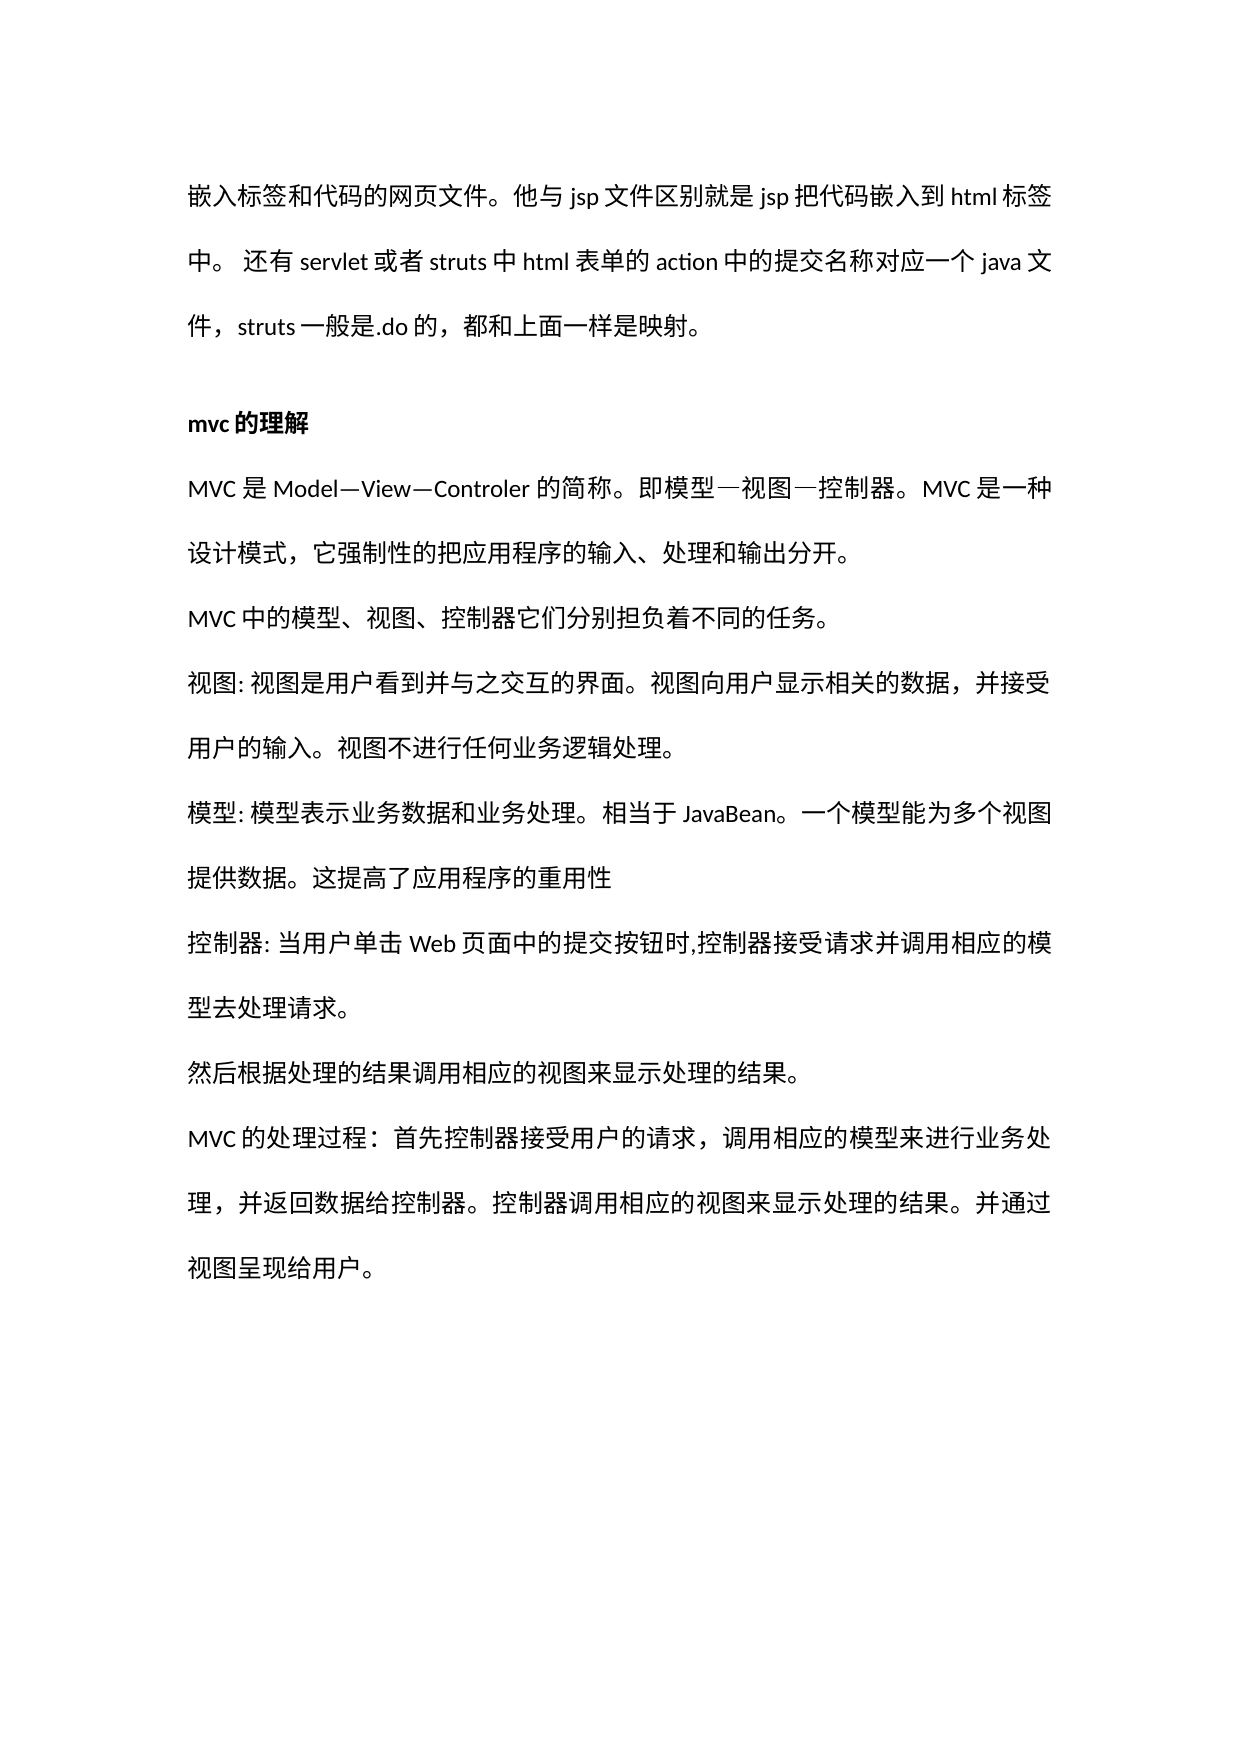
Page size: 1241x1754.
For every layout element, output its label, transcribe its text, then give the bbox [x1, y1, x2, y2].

text mvc的理解 MVC是Model—View—Controler的简称。即模型—视图—控制器。MVC是一种设计模式，它强制性的把应用程序的输入、处理和输出分开。 MVC中的模型、视图、控制器它们分别担负着不同的任务。 视图: 视图是用户看到并与之交互的界面。视图向用户显示相关的数据，并接受用户的输入。视图不进行任何业务逻辑处理。 模型: 模型表示业务数据和业务处理。相当于JavaBean。一个模型能为多个视图提供数据。这提高了应用程序的重用性 控制器: 当用户单击Web页面中的提交按钮时,控制器接受请求并调用相应的模型去处理请求。 然后根据处理的结果调用相应的视图来显示处理的结果。 MVC的处理过程：首先控制器接受用户的请求，调用相应的模型来进行业务处理，并返回数据给控制器。控制器调用相应的视图来显示处理的结果。并通过视图呈现给用户。 [187, 389, 1053, 1299]
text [187, 162, 1053, 357]
